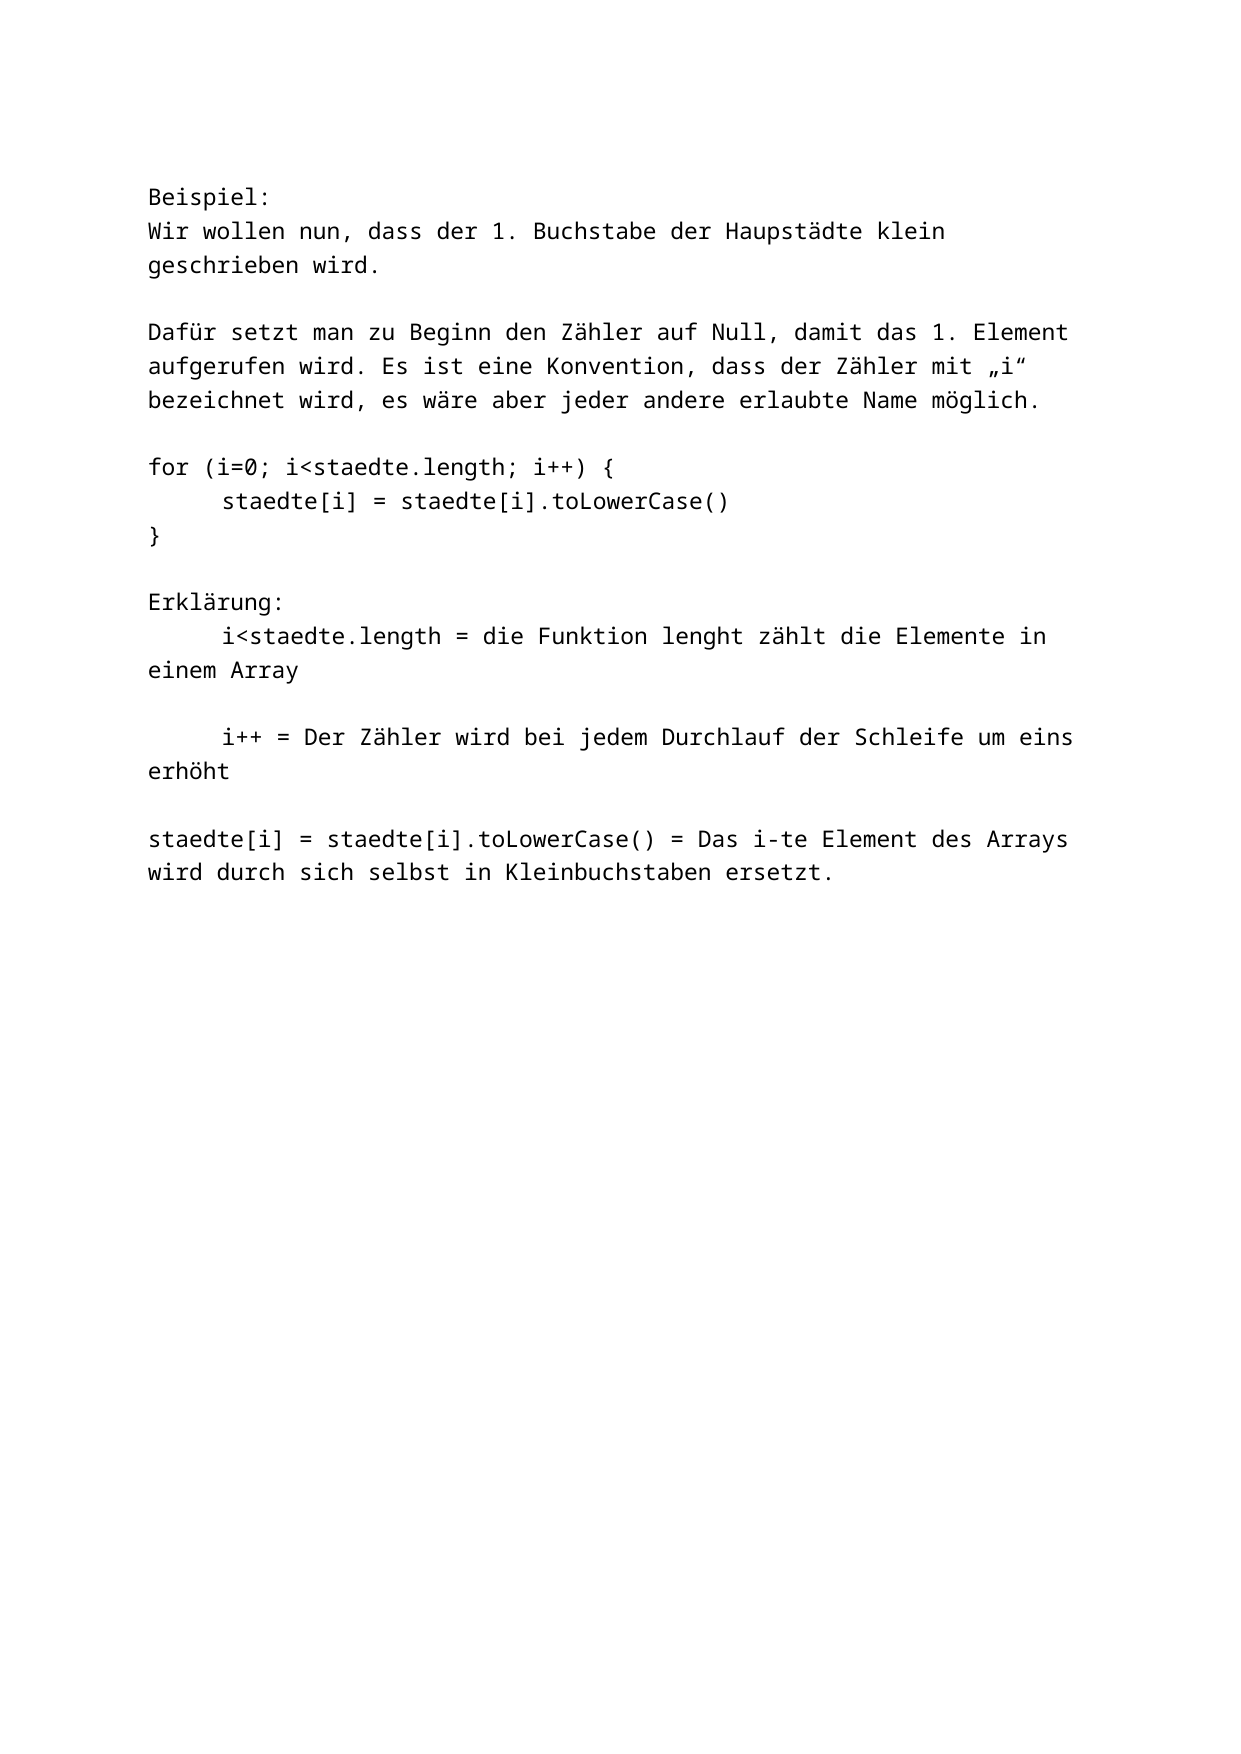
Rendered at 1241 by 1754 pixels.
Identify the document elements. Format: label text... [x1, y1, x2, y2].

text staedte[i] = staedte[i].toLowerCase() [148, 485, 1093, 516]
text i++ = Der Zähler wird bei jedem Durchlauf der Schleife um eins erhöht [148, 721, 1093, 786]
text for (i=0; i<staedte.length; i++) { [148, 451, 1093, 483]
text i<staedte.length = die Funktion lenght zählt die Elemente in einem Array [148, 620, 1093, 685]
text Dafür setzt man zu Beginn den Zähler auf Null, damit das 1. Element aufgerufen wird. Es ist eine Konvention, dass der Zähler mit „i“ bezeichnet wird, es wäre aber jeder andere erlaubte Name möglich. [148, 316, 1093, 415]
text Beispiel: [148, 181, 1093, 213]
text } [148, 519, 1093, 550]
text staedte[i] = staedte[i].toLowerCase() = Das i-te Element des Arrays wird durch sich selbst in Kleinbuchstaben ersetzt. [148, 823, 1093, 888]
text Erklärung: [148, 586, 1093, 618]
text Wir wollen nun, dass der 1. Buchstabe der Haupstädte klein geschrieben wird. [148, 215, 1093, 280]
